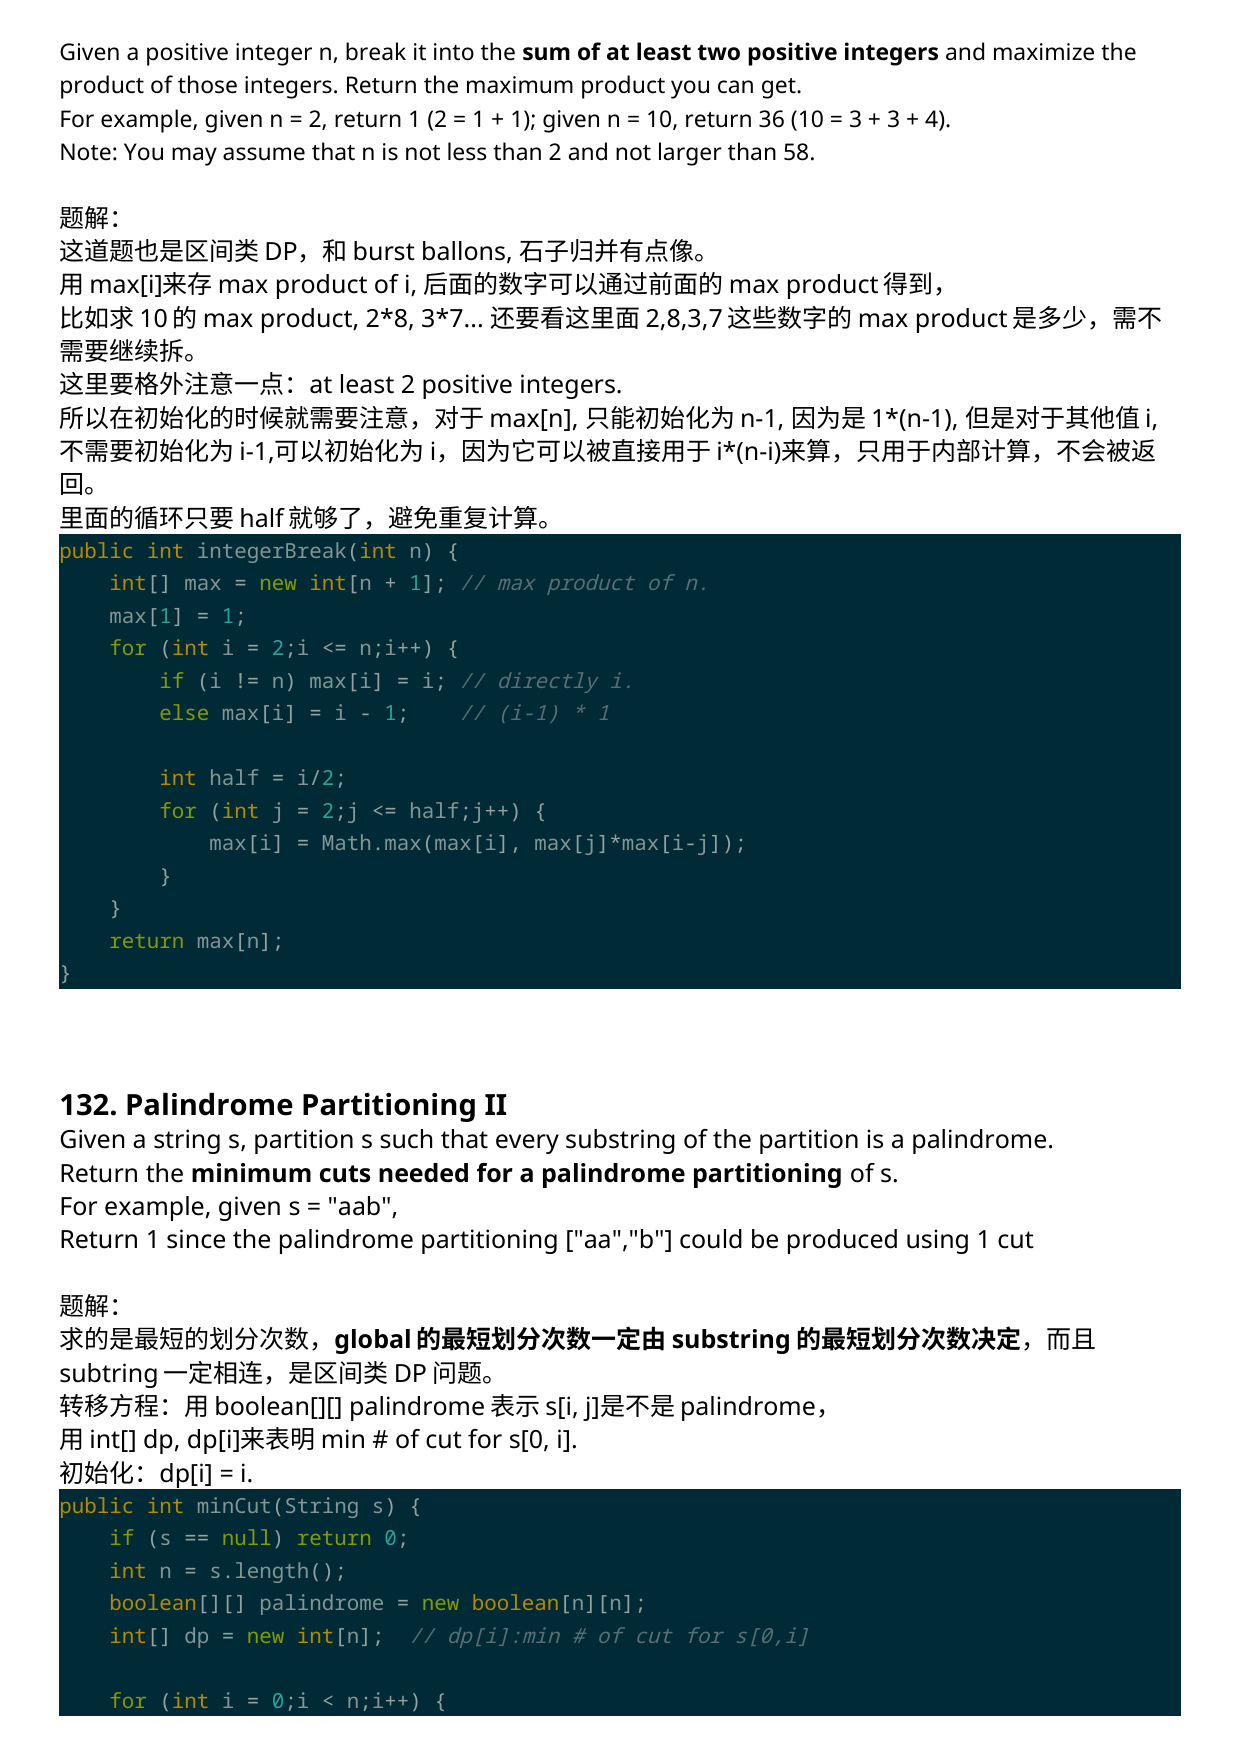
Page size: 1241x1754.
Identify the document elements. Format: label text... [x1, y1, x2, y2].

text public int integerBreak(int n) { [59, 534, 1181, 566]
text Given a positive integer n, break it into the sum of at least two positive integers and maximize the product of those integers. Return the maximum product you can get. [59, 34, 1181, 100]
text for (int i = 0;i < n;i++) { [59, 1684, 1181, 1716]
text 初始化：dp[i] = i. [59, 1455, 1181, 1489]
text boolean[][] palindrome = new boolean[n][n]; [59, 1586, 1181, 1619]
text For example, given n = 2, return 1 (2 = 1 + 1); given n = 10, return 36 (10 = 3 + 3 + 4). [59, 100, 1181, 134]
text } [59, 891, 1181, 924]
text 用max[i]来存max product of i, 后面的数字可以通过前面的max product得到， [59, 267, 1181, 300]
text 求的是最短的划分次数，global的最短划分次数一定由substring的最短划分次数决定，而且subtring一定相连，是区间类DP问题。 [59, 1322, 1181, 1389]
text 所以在初始化的时候就需要注意，对于max[n], 只能初始化为n-1, 因为是1*(n-1), 但是对于其他值i,不需要初始化为i-1,可以初始化为i，因为它可以被直接用于i*(n-i)来算，只用于内部计算，不会被返回。 [59, 400, 1181, 500]
text 转移方程：用boolean[][] palindrome表示s[i, j]是不是palindrome， [59, 1389, 1181, 1422]
text max[i] = Math.max(max[i], max[j]*max[i-j]); [59, 826, 1181, 859]
text max[1] = 1; [59, 599, 1181, 631]
text 这道题也是区间类DP，和burst ballons, 石子归并有点像。 [59, 234, 1181, 267]
text } [59, 956, 1181, 989]
text 比如求10的max product, 2*8, 3*7... 还要看这里面2,8,3,7这些数字的max product是多少，需不需要继续拆。 [59, 300, 1181, 367]
text int n = s.length(); [59, 1554, 1181, 1586]
text if (s == null) return 0; [59, 1521, 1181, 1554]
text 里面的循环只要half就够了，避免重复计算。 [59, 500, 1181, 534]
text for (int j = 2;j <= half;j++) { [59, 794, 1181, 826]
text Return the minimum cuts needed for a palindrome partitioning of s. [59, 1155, 1181, 1189]
text public int minCut(String s) { [59, 1489, 1181, 1521]
text Note: You may assume that n is not less than 2 and not larger than 58. [59, 134, 1181, 167]
text int[] dp = new int[n]; // dp[i]:min # of cut for s[0,i] [59, 1619, 1181, 1651]
text if (i != n) max[i] = i; // directly i. [59, 664, 1181, 696]
text Given a string s, partition s such that every substring of the partition is a palindrome. [59, 1122, 1181, 1155]
text } [59, 859, 1181, 891]
text else max[i] = i - 1; // (i-1) * 1 [59, 696, 1181, 729]
text 用int[] dp, dp[i]来表明min # of cut for s[0, i]. [59, 1422, 1181, 1455]
text 132. Palindrome Partitioning II [59, 1089, 1181, 1122]
text For example, given s = "aab", [59, 1189, 1181, 1222]
text Return 1 since the palindrome partitioning ["aa","b"] could be produced using 1 cut [59, 1222, 1181, 1255]
text 题解： [59, 200, 1181, 234]
text for (int i = 2;i <= n;i++) { [59, 631, 1181, 664]
text int[] max = new int[n + 1]; // max product of n. [59, 566, 1181, 599]
text int half = i/2; [59, 761, 1181, 794]
text 这里要格外注意一点：at least 2 positive integers. [59, 367, 1181, 400]
text 题解： [59, 1289, 1181, 1322]
text return max[n]; [59, 924, 1181, 956]
